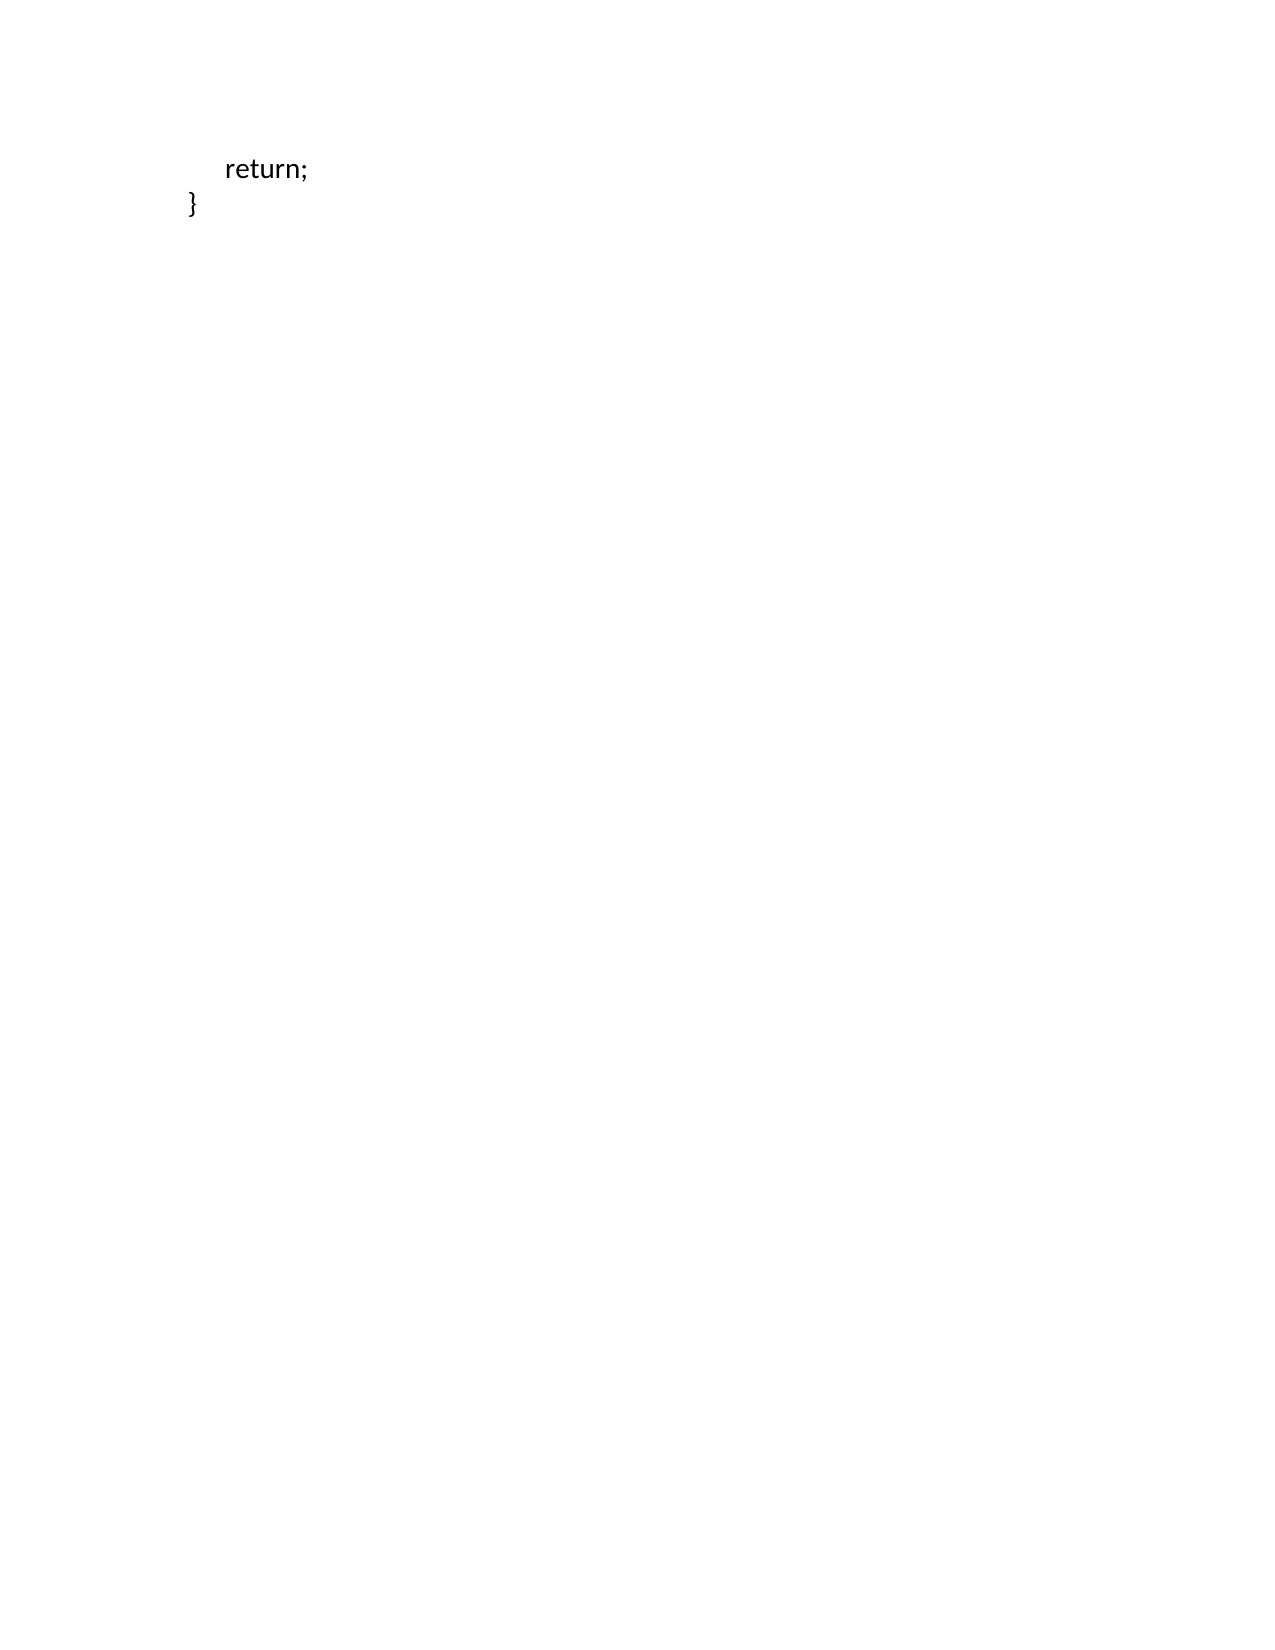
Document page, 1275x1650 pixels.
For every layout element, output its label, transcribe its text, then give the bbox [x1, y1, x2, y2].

text return; [187, 150, 1125, 186]
text } [187, 186, 1125, 221]
